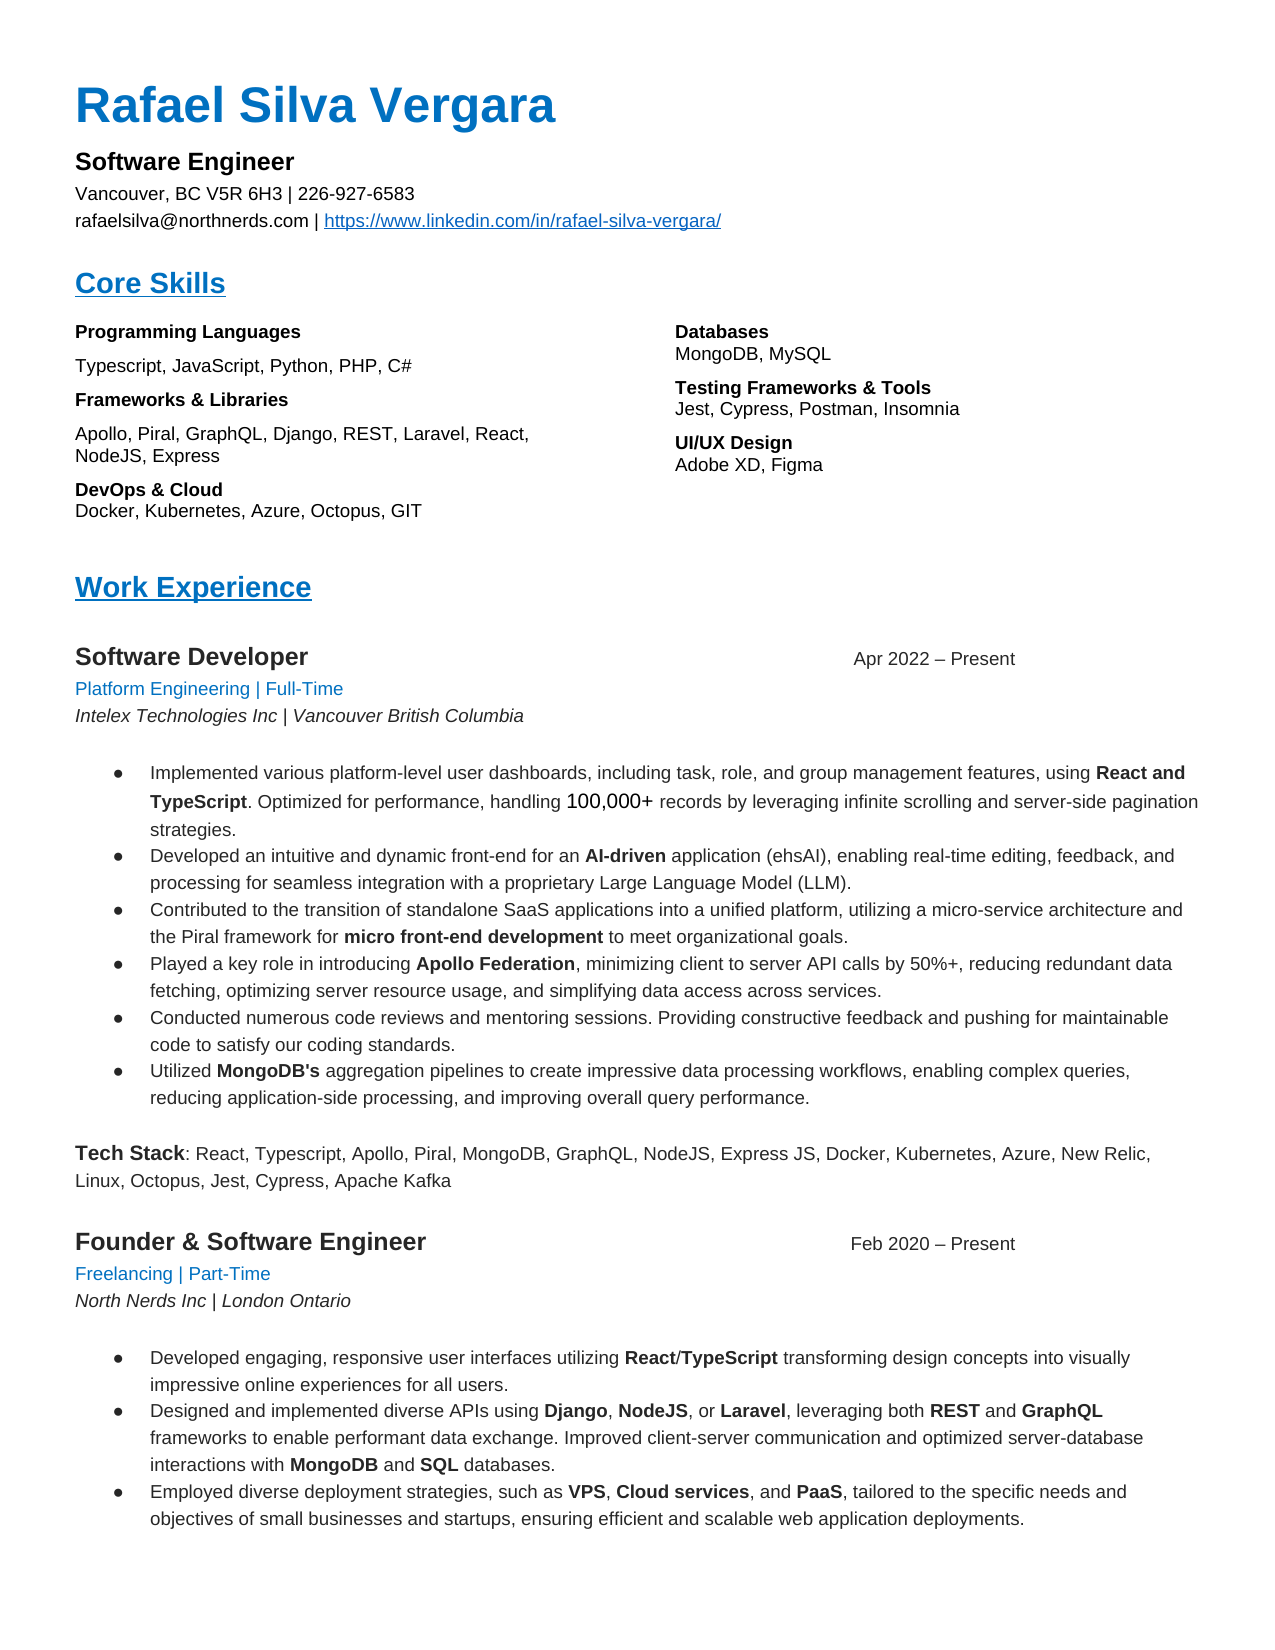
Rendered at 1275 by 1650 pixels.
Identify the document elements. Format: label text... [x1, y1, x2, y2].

text Databases MongoDB, MySQL [675, 321, 1200, 364]
list Developed an intuitive and dynamic front-end for an AI-driven application (ehsAI), enabling real-time editing, feedback, and processing for seamless integration with a proprietary Large Language Model (LLM). [112, 845, 1200, 894]
text Frameworks & Libraries [75, 389, 600, 411]
text UI/UX Design Adobe XD, Figma [675, 432, 1200, 475]
text Apollo, Piral, GraphQL, Django, REST, Laravel, React, NodeJS, Express [75, 423, 600, 466]
text DevOps & Cloud Docker, Kubernetes, Azure, Octopus, GIT [75, 479, 600, 522]
subtitle Rafael Silva Vergara [75, 75, 1200, 132]
text Platform Engineering | Full-Time [75, 678, 1200, 699]
subtitle Work Experience [75, 570, 1200, 604]
text Programming Languages [75, 321, 600, 342]
list Contributed to the transition of standalone SaaS applications into a unified platform, utilizing a micro-service architecture and the Piral framework for micro front-end development to meet organizational goals. [112, 899, 1200, 947]
list Played a key role in introducing Apollo Federation, minimizing client to server API calls by 50%+, reducing redundant data fetching, optimizing server resource usage, and simplifying data access across services. [112, 953, 1200, 1001]
text Software Developer Apr 2022 – Present [75, 642, 1200, 671]
text Tech Stack: React, Typescript, Apollo, Piral, MongoDB, GraphQL, NodeJS, Express JS, Docker, Kubernetes, Azure, New Relic, Linux, Octopus, Jest, Cypress, Apache Kafka [75, 1141, 1200, 1192]
text Vancouver, BC V5R 6H3 | 226-927-6583 [75, 183, 1200, 204]
text Intelex Technologies Inc | Vancouver British Columbia [75, 705, 1200, 726]
list Conducted numerous code reviews and mentoring sessions. Providing constructive feedback and pushing for maintainable code to satisfy our coding standards. [112, 1006, 1200, 1055]
text rafaelsilva@northnerds.com | https://www.linkedin.com/in/rafael-silva-vergara/ [75, 210, 1200, 231]
text North Nerds Inc | London Ontario [75, 1290, 1200, 1311]
list Developed engaging, responsive user interfaces utilizing React/TypeScript transforming design concepts into visually impressive online experiences for all users. [112, 1346, 1200, 1395]
subtitle Software Engineer [75, 147, 1200, 176]
text Freelancing | Part-Time [75, 1263, 1200, 1284]
list Designed and implemented diverse APIs using Django, NodeJS, or Laravel, leveraging both REST and GraphQL frameworks to enable performant data exchange. Improved client-server communication and optimized server-database interactions with MongoDB and SQL databases. [112, 1400, 1200, 1476]
text Typescript, JavaScript, Python, PHP, C# [75, 355, 600, 376]
list Employed diverse deployment strategies, such as VPS, Cloud services, and PaaS, tailored to the specific needs and objectives of small businesses and startups, ensuring efficient and scalable web application deployments. [112, 1481, 1200, 1529]
subtitle Core Skills [75, 266, 1200, 300]
list Utilized MongoDB's aggregation pipelines to create impressive data processing workflows, enabling complex queries, reducing application-side processing, and improving overall query performance. [112, 1060, 1200, 1109]
text Founder & Software Engineer Feb 2020 – Present [75, 1227, 1200, 1256]
list Implemented various platform-level user dashboards, including task, role, and group management features, using React and TypeScript. Optimized for performance, handling 100,000+ records by leveraging infinite scrolling and server-side pagination strategies. [112, 762, 1200, 840]
text Testing Frameworks & Tools Jest, Cypress, Postman, Insomnia [675, 376, 1200, 419]
